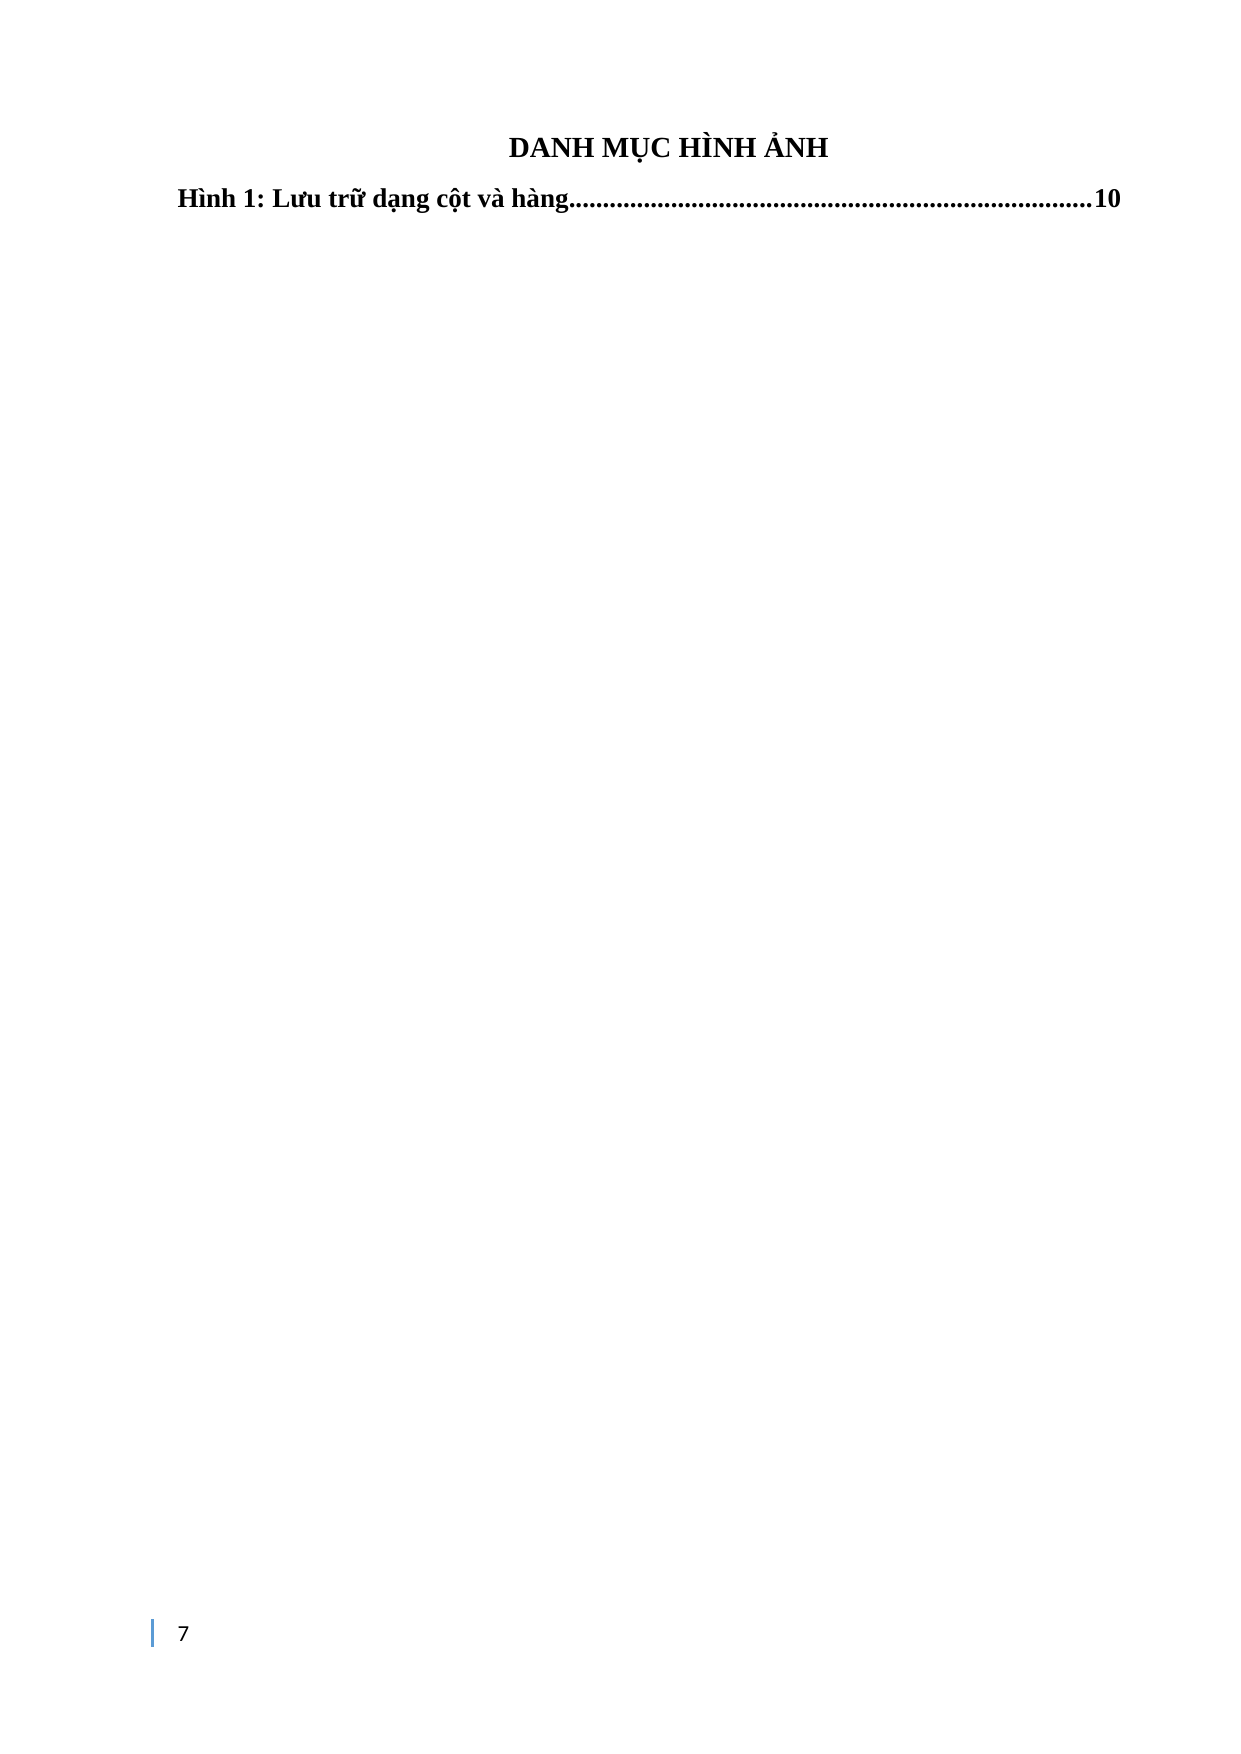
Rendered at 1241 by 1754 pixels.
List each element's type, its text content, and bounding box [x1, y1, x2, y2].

text DANH MỤC HÌNH ẢNH [177, 131, 1122, 164]
text Hình 1: Lưu trữ dạng cột và hàng 10 [177, 182, 1122, 213]
